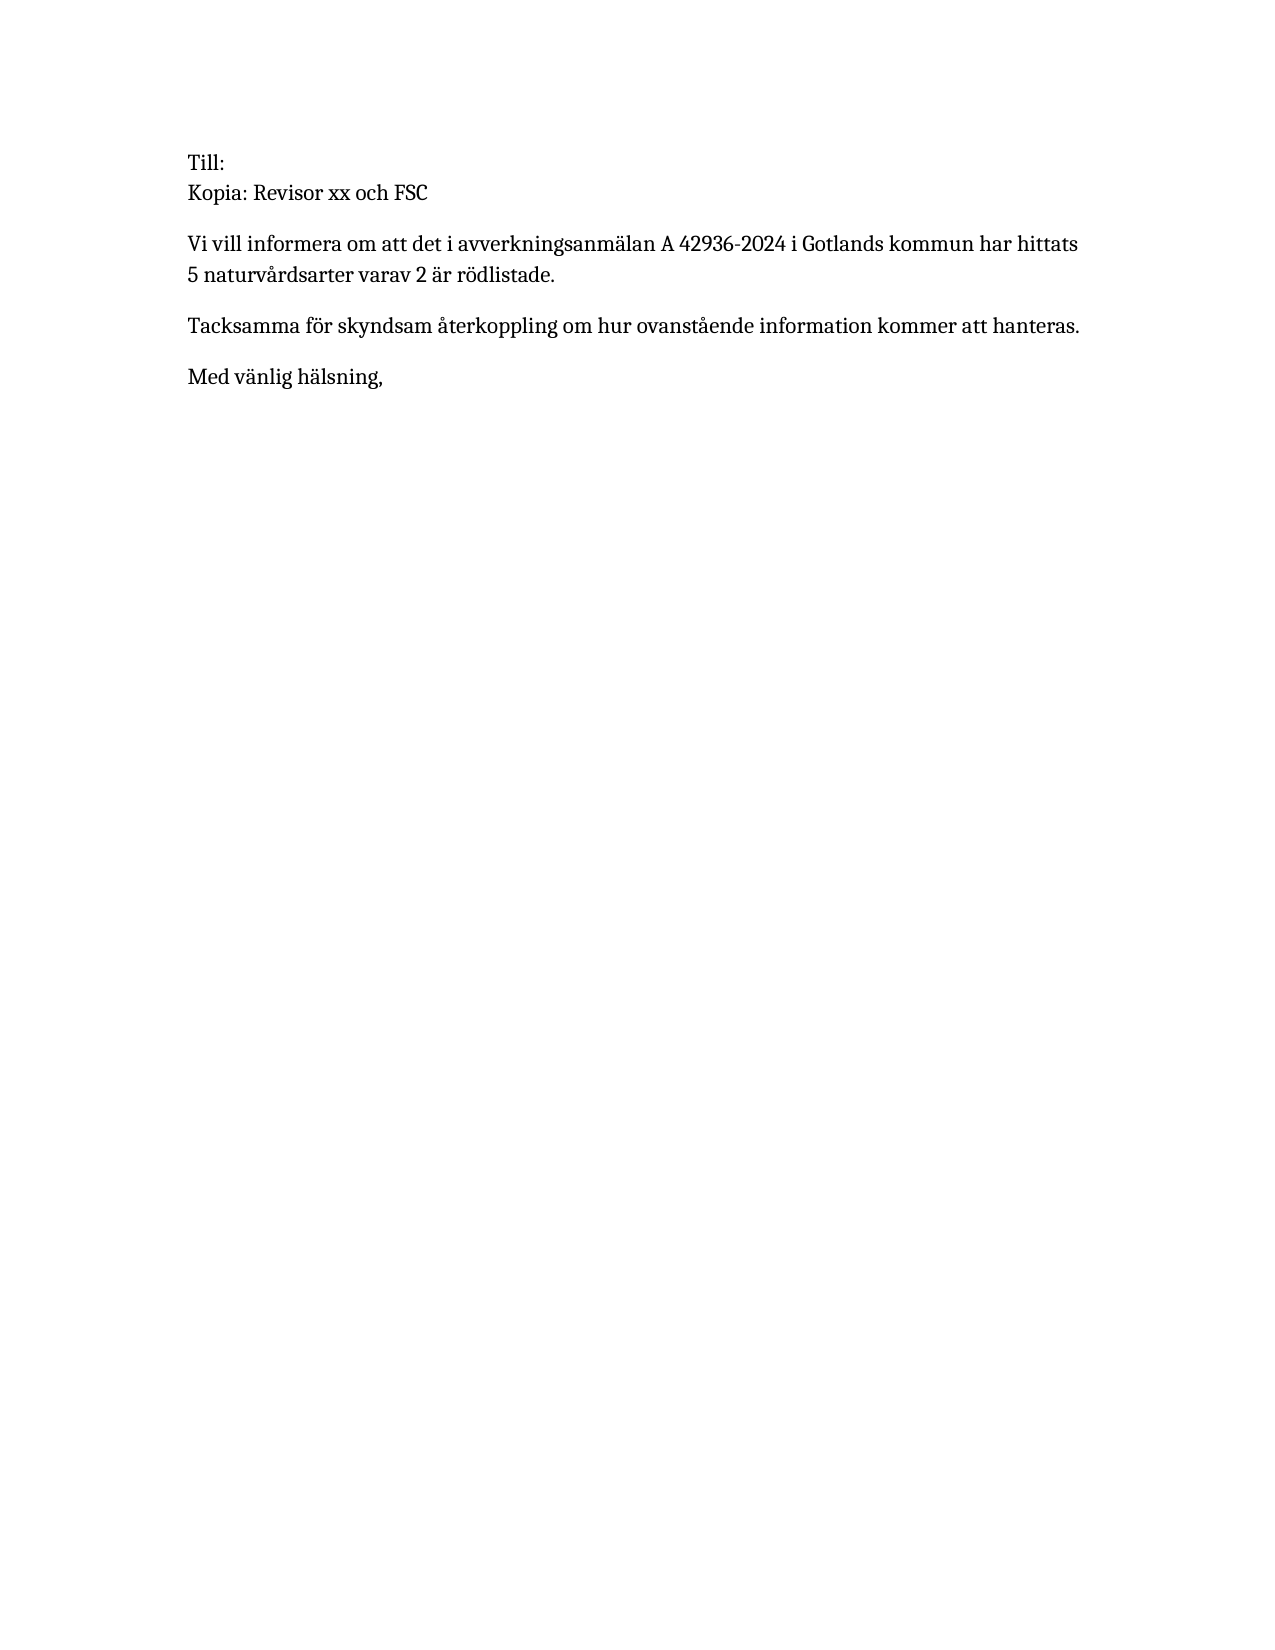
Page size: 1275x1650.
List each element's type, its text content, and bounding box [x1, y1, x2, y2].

text Vi vill informera om att det i avverkningsanmälan A 42936-2024 i Gotlands kommun har hittats 5 naturvårdsarter varav 2 är rödlistade. [187, 231, 1087, 288]
text Till: Kopia: Revisor xx och FSC [187, 150, 1087, 207]
text Med vänlig hälsning, [187, 363, 1087, 420]
text Tacksamma för skyndsam återkoppling om hur ovanstående information kommer att hanteras. [187, 312, 1087, 339]
